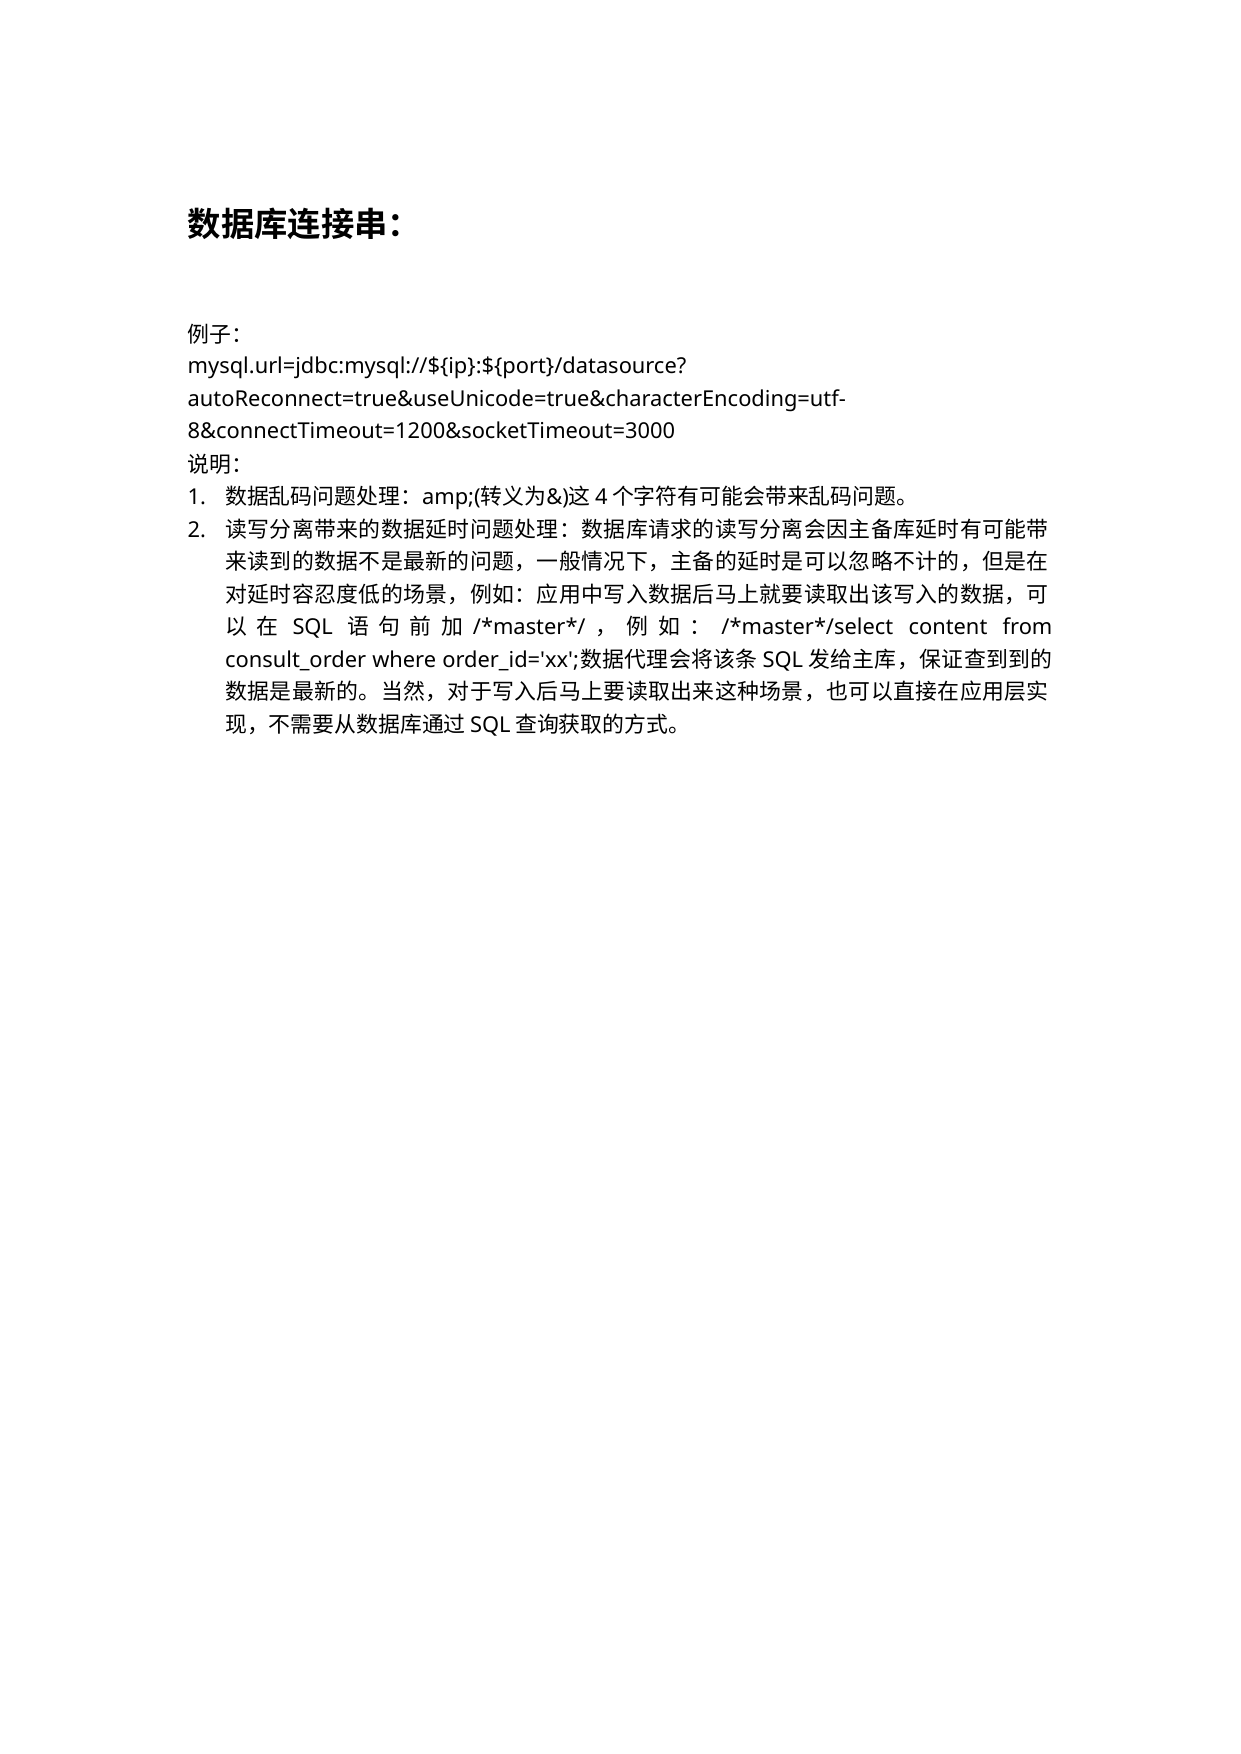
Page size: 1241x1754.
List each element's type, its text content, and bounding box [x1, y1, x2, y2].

list 数据乱码问题处理：amp;(转义为&)这4个字符有可能会带来乱码问题。 [187, 479, 1053, 511]
text mysql.url=jdbc:mysql://${ip}:${port}/datasource?autoReconnect=true&useUnicode=true&characterEncoding=utf-8&connectTimeout=1200&socketTimeout=3000 [187, 349, 1053, 446]
subtitle 数据库连接串： [187, 189, 1053, 254]
text 说明： [187, 446, 1053, 479]
text 例子： [187, 316, 1053, 349]
list 读写分离带来的数据延时问题处理：数据库请求的读写分离会因主备库延时有可能带来读到的数据不是最新的问题，一般情况下，主备的延时是可以忽略不计的，但是在对延时容忍度低的场景，例如：应用中写入数据后马上就要读取出该写入的数据，可以在SQL语句前加/*master*/，例如：/*master*/select content from consult_order where order_id='xx';数据代理会将该条SQL发给主库，保证查到到的数据是最新的。当然，对于写入后马上要读取出来这种场景，也可以直接在应用层实现，不需要从数据库通过SQL查询获取的方式。 [187, 511, 1053, 739]
